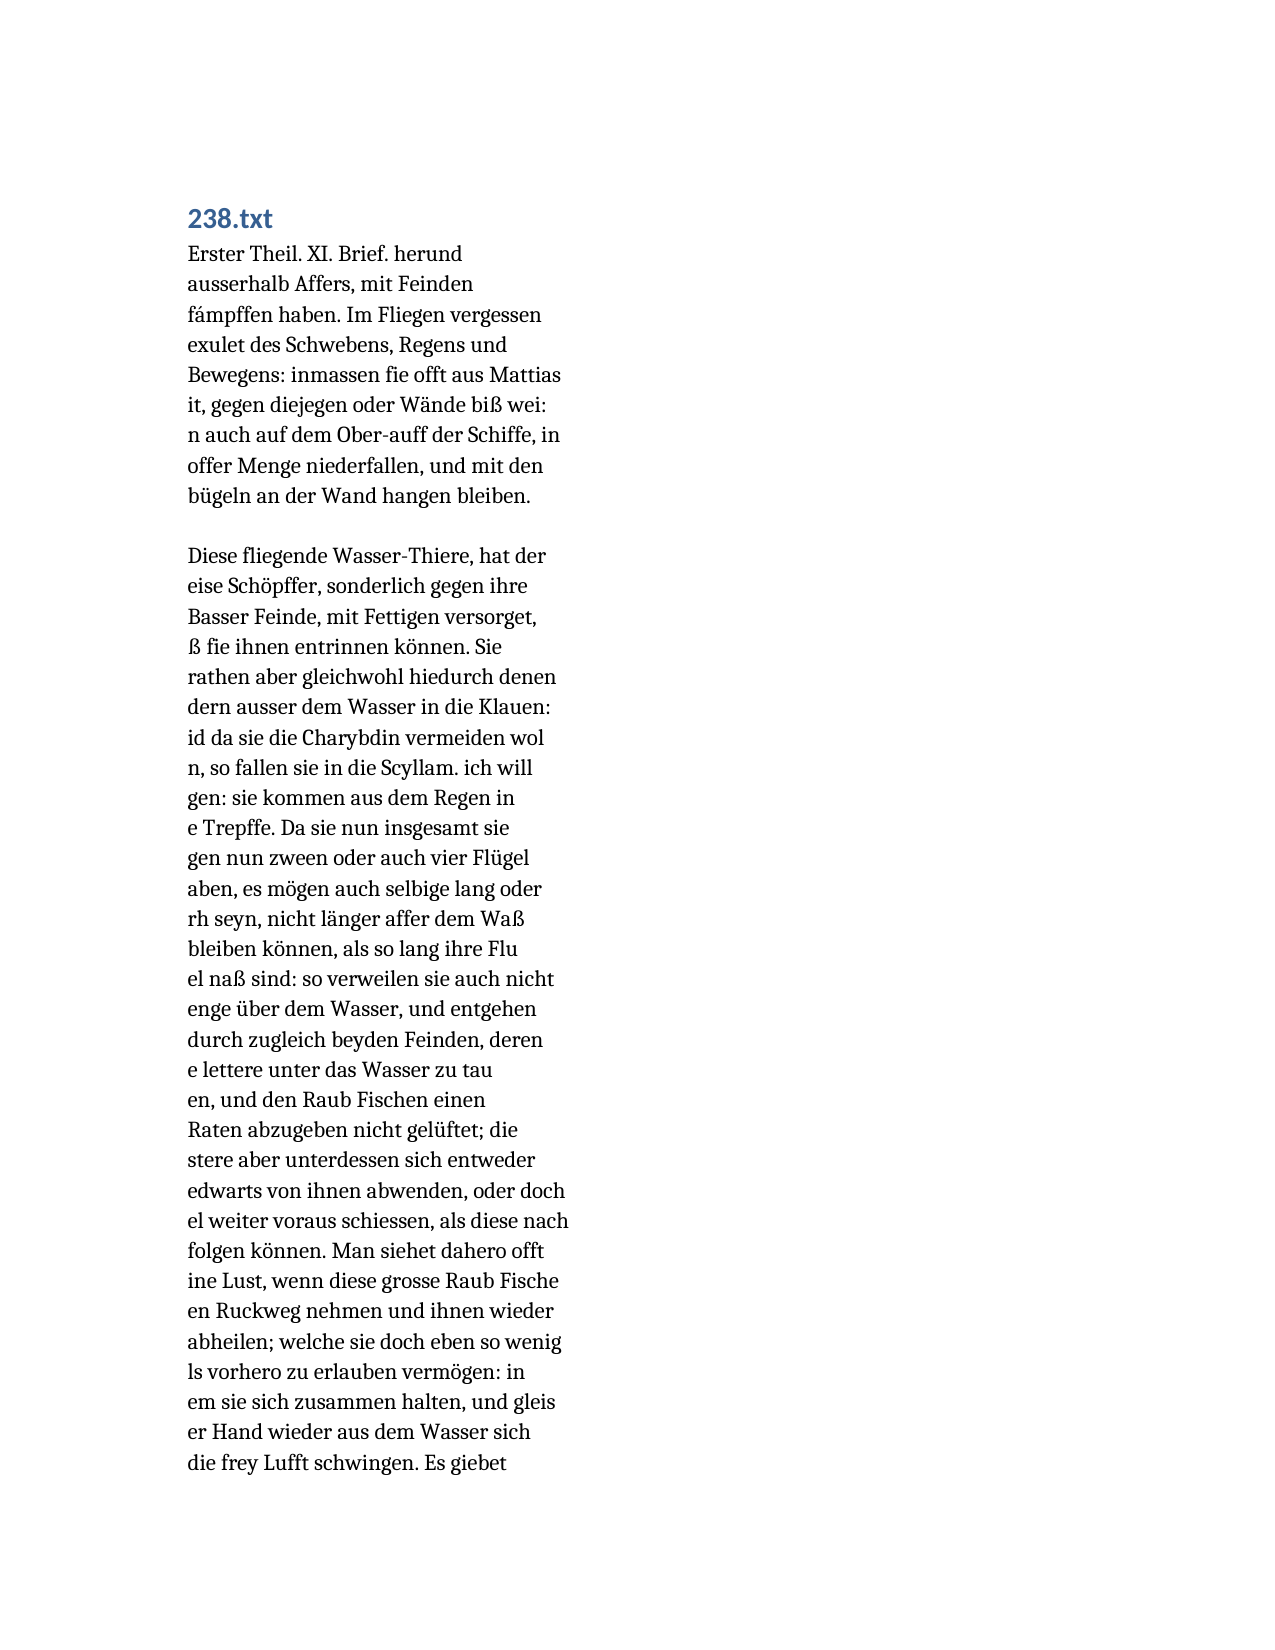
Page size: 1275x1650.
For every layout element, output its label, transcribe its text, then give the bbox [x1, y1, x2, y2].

subtitle 238.txt [187, 200, 1087, 236]
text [187, 241, 1087, 1476]
